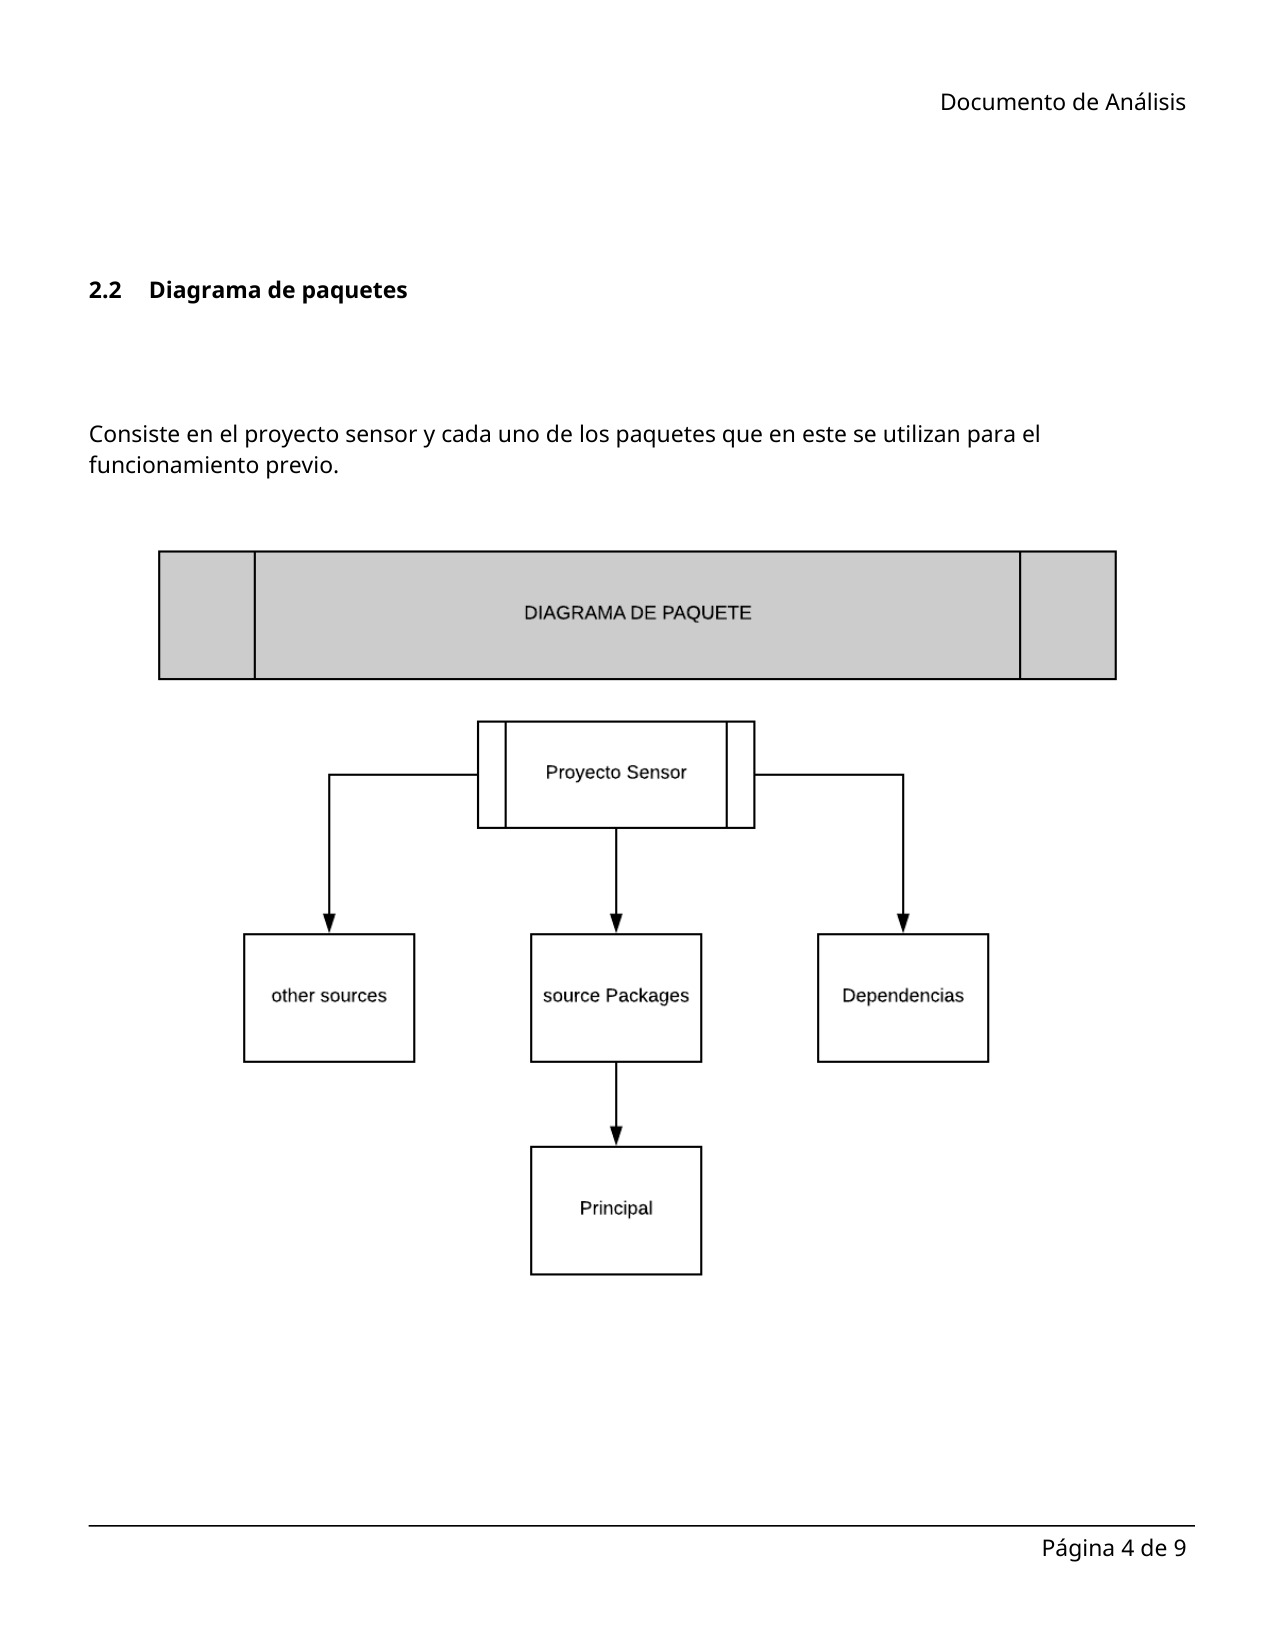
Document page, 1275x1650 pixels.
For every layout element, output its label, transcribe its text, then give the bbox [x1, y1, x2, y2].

subtitle Diagrama de paquetes [89, 274, 1186, 305]
picture [88, 492, 1187, 1334]
text Consiste en el proyecto sensor y cada uno de los paquetes que en este se utilizan para el funcionamiento previo. [89, 418, 1186, 480]
